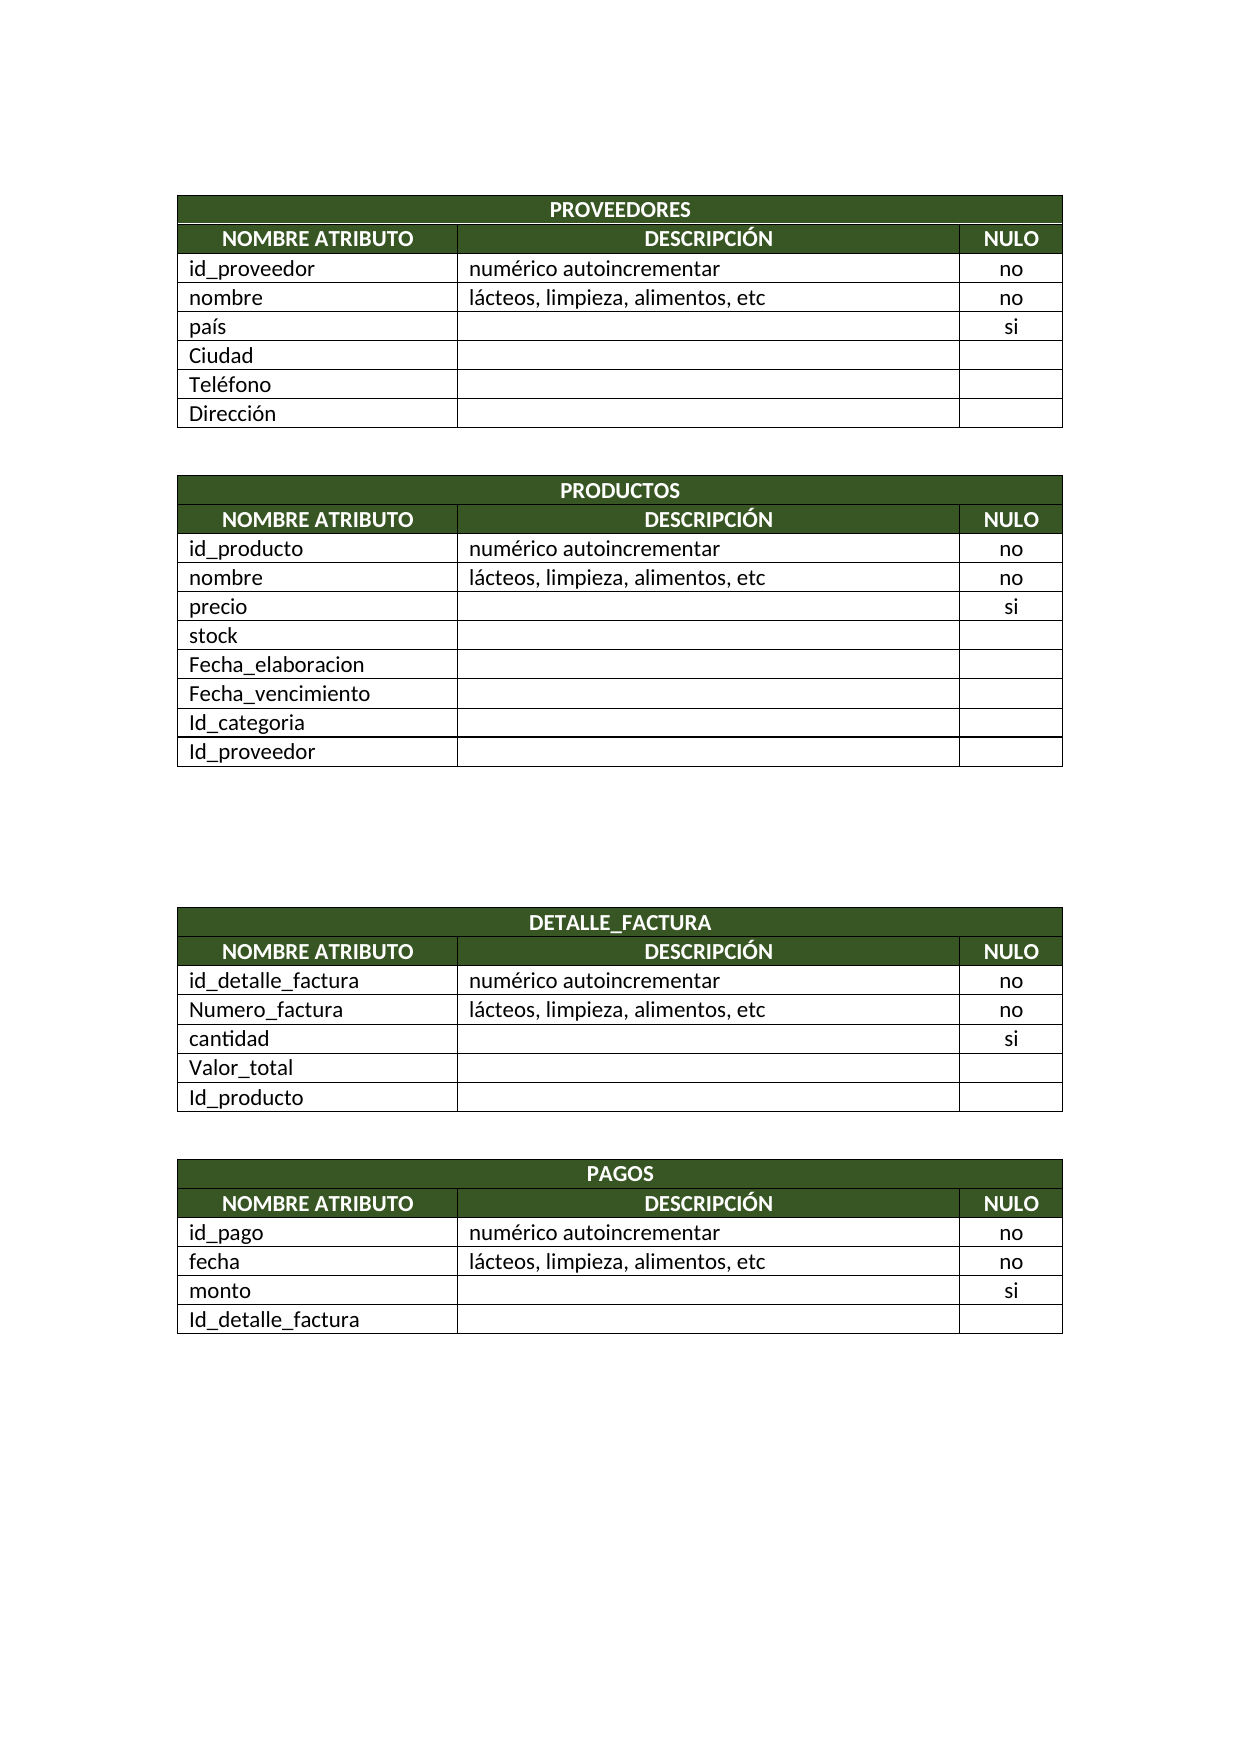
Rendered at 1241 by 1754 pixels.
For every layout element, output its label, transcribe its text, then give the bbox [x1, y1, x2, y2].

table_cell [960, 679, 1062, 707]
table_cell [458, 1054, 959, 1082]
table_cell no [960, 1218, 1062, 1246]
table_cell NOMBRE ATRIBUTO [178, 225, 457, 253]
table_cell [960, 621, 1062, 649]
table_cell no [960, 995, 1062, 1023]
table_cell id_producto [178, 534, 457, 562]
table_cell si [960, 312, 1062, 340]
table_cell [458, 650, 959, 678]
table_cell NULO [960, 937, 1062, 965]
table_cell [960, 709, 1062, 736]
table_cell [960, 370, 1062, 398]
table_cell Dirección [178, 399, 457, 427]
table_cell DESCRIPCIÓN [458, 1189, 959, 1217]
table_cell NULO [960, 225, 1062, 253]
table_cell no [960, 283, 1062, 311]
table_cell [458, 738, 959, 766]
table_cell NULO [960, 1189, 1062, 1217]
table_cell [960, 1054, 1062, 1082]
table_header PRODUCTOS [178, 476, 1062, 504]
table_cell fecha [178, 1247, 457, 1275]
table_cell nombre [178, 283, 457, 311]
table_cell NOMBRE ATRIBUTO [178, 505, 457, 533]
table_cell [960, 1083, 1062, 1111]
table_cell [458, 1025, 959, 1052]
table_cell [458, 709, 959, 736]
table_cell Id_producto [178, 1083, 457, 1111]
table_cell [960, 650, 1062, 678]
table_cell numérico autoincrementar [458, 534, 959, 562]
table_cell Id_proveedor [178, 738, 457, 766]
table_cell [458, 370, 959, 398]
table_cell [458, 1083, 959, 1111]
table_cell no [960, 254, 1062, 282]
table_cell si [960, 592, 1062, 620]
table_cell [458, 1276, 959, 1304]
table_cell DESCRIPCIÓN [458, 505, 959, 533]
table_header PROVEEDORES [178, 196, 1062, 223]
table_cell precio [178, 592, 457, 620]
table_cell Id_detalle_factura [178, 1305, 457, 1333]
table_cell Valor_total [178, 1054, 457, 1082]
table_cell no [960, 563, 1062, 591]
table_cell [458, 399, 959, 427]
table_cell nombre [178, 563, 457, 591]
table_cell país [178, 312, 457, 340]
table_cell [458, 1305, 959, 1333]
table_cell Ciudad [178, 341, 457, 369]
table_cell si [960, 1276, 1062, 1304]
table_cell id_proveedor [178, 254, 457, 282]
table_cell numérico autoincrementar [458, 254, 959, 282]
table_cell numérico autoincrementar [458, 966, 959, 994]
table_cell Fecha_elaboracion [178, 650, 457, 678]
table_cell [458, 679, 959, 707]
table_cell NOMBRE ATRIBUTO [178, 1189, 457, 1217]
table_cell no [960, 534, 1062, 562]
table_cell [458, 312, 959, 340]
table_cell [960, 399, 1062, 427]
table_cell [960, 1305, 1062, 1333]
table_cell NOMBRE ATRIBUTO [178, 937, 457, 965]
table_cell id_pago [178, 1218, 457, 1246]
table_header PAGOS [178, 1160, 1062, 1188]
table_cell lácteos, limpieza, alimentos, etc [458, 995, 959, 1023]
table_cell [458, 592, 959, 620]
table_cell no [960, 1247, 1062, 1275]
table_cell [960, 341, 1062, 369]
table_cell Id_categoria [178, 709, 457, 736]
table_cell lácteos, limpieza, alimentos, etc [458, 283, 959, 311]
table_header DETALLE_FACTURA [178, 908, 1062, 936]
table_cell Teléfono [178, 370, 457, 398]
table_cell [458, 621, 959, 649]
table_cell DESCRIPCIÓN [458, 937, 959, 965]
table_cell [960, 738, 1062, 766]
table_cell DESCRIPCIÓN [458, 225, 959, 253]
table_cell lácteos, limpieza, alimentos, etc [458, 563, 959, 591]
table_cell Fecha_vencimiento [178, 679, 457, 707]
table_cell [458, 341, 959, 369]
table_cell stock [178, 621, 457, 649]
table_cell numérico autoincrementar [458, 1218, 959, 1246]
table_cell si [960, 1025, 1062, 1052]
table_cell NULO [960, 505, 1062, 533]
table_cell cantidad [178, 1025, 457, 1052]
table_cell lácteos, limpieza, alimentos, etc [458, 1247, 959, 1275]
table_cell no [960, 966, 1062, 994]
table_cell Numero_factura [178, 995, 457, 1023]
table_cell id_detalle_factura [178, 966, 457, 994]
table_cell monto [178, 1276, 457, 1304]
